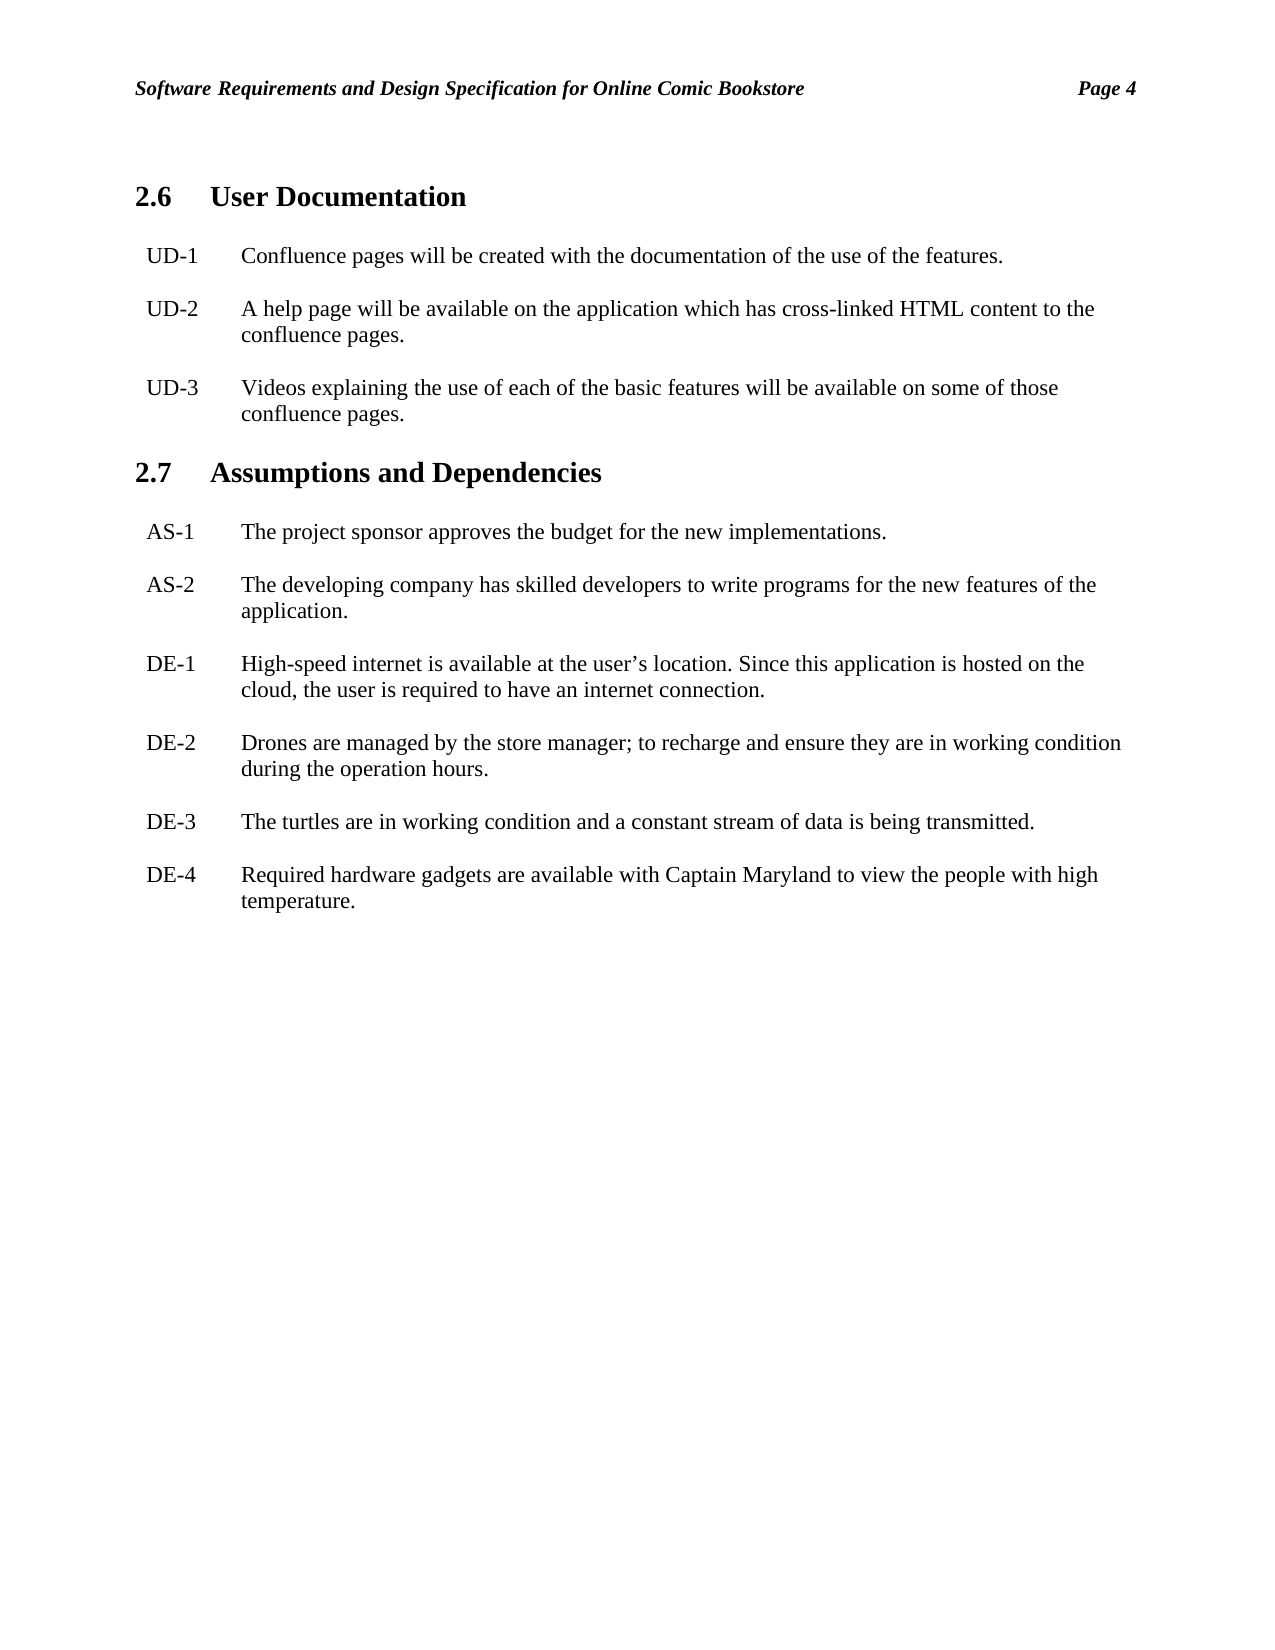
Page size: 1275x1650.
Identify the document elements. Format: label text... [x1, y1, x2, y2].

table_cell The developing company has skilled developers to write programs for the new features of the application. [230, 571, 1140, 650]
subtitle User Documentation [135, 179, 1140, 213]
table_cell Drones are managed by the store manager; to recharge and ensure they are in working condition during the operation hours. [230, 729, 1140, 808]
table_cell DE-2 [135, 729, 229, 808]
table_header The project sponsor approves the budget for the new implementations. [230, 518, 1140, 571]
table_cell DE-3 [135, 808, 229, 861]
table_header AS-1 [135, 518, 229, 571]
table_cell UD-2 [135, 295, 229, 374]
table_cell DE-4 [135, 861, 229, 913]
table_cell Required hardware gadgets are available with Captain Maryland to view the people with high temperature. [230, 861, 1140, 913]
subtitle Assumptions and Dependencies [135, 456, 1140, 489]
table_header Confluence pages will be created with the documentation of the use of the features. [230, 242, 1140, 294]
table_cell The turtles are in working condition and a constant stream of data is being transmitted. [230, 808, 1140, 861]
table_cell DE-1 [135, 650, 229, 729]
table_cell A help page will be available on the application which has cross-linked HTML content to the confluence pages. [230, 295, 1140, 374]
table_header UD-1 [135, 242, 229, 294]
table_cell Videos explaining the use of each of the basic features will be available on some of those confluence pages. [230, 374, 1140, 426]
table_cell UD-3 [135, 374, 229, 426]
table_cell High-speed internet is available at the user’s location. Since this application is hosted on the cloud, the user is required to have an internet connection. [230, 650, 1140, 729]
table_cell AS-2 [135, 571, 229, 650]
